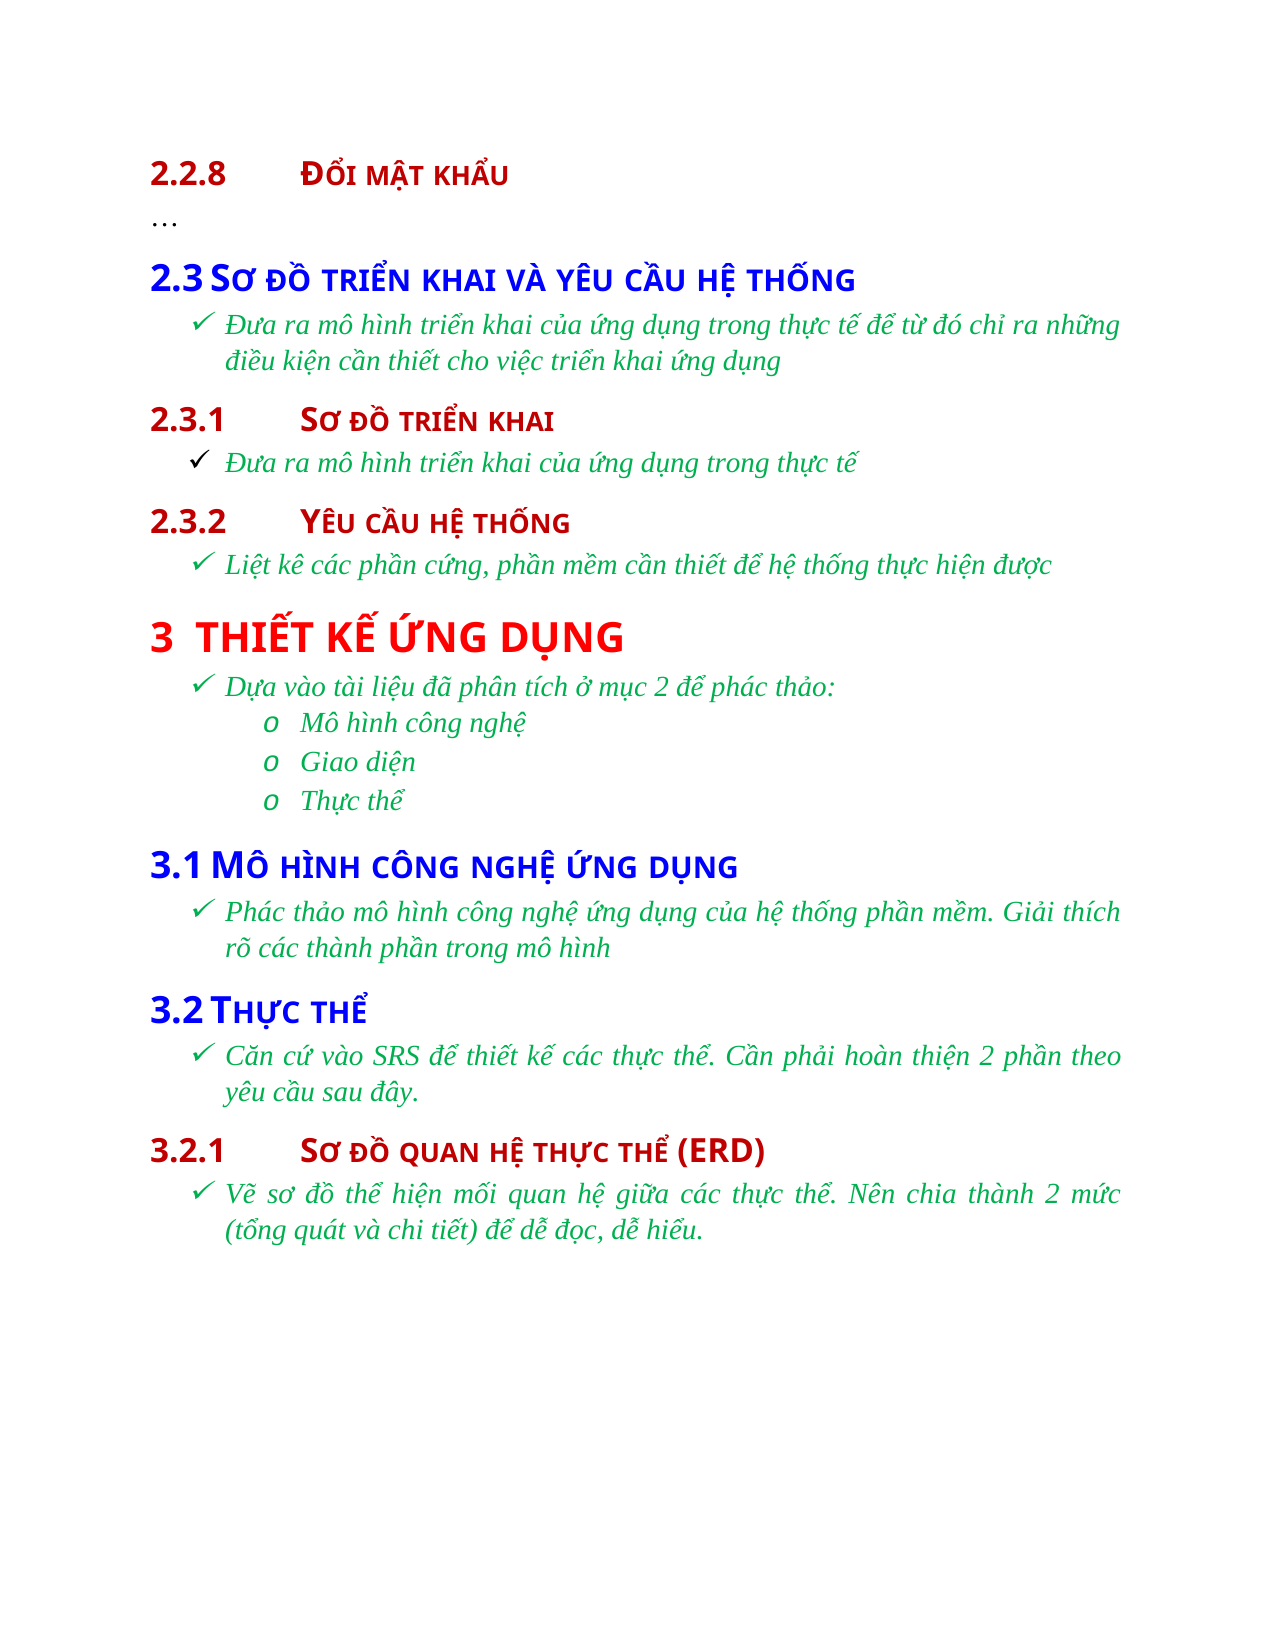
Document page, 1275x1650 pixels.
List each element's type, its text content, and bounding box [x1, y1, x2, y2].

list Dựa vào tài liệu đã phân tích ở mục 2 để phác thảo: [187, 669, 1125, 703]
subtitle Đổi mật khẩu [150, 150, 1125, 195]
list Thực thể [262, 783, 1125, 819]
subtitle Thiết kế ứng dụng [150, 608, 1125, 665]
subtitle Sơ đồ triển khai [150, 396, 1125, 441]
subtitle Thực thể [150, 983, 1125, 1034]
list Căn cứ vào SRS để thiết kế các thực thể. Cần phải hoàn thiện 2 phần theo yêu cầu sau đây. [187, 1038, 1125, 1108]
list Liệt kê các phần cứng, phần mềm cần thiết để hệ thống thực hiện được [187, 547, 1125, 580]
subtitle Yêu cầu hệ thống [150, 498, 1125, 543]
list Vẽ sơ đồ thể hiện mối quan hệ giữa các thực thể. Nên chia thành 2 mức (tổng quát và chi tiết) để dễ đọc, dễ hiểu. [187, 1176, 1125, 1246]
subtitle Sơ đồ triển khai và yêu cầu hệ thống [150, 252, 1125, 303]
list Phác thảo mô hình công nghệ ứng dụng của hệ thống phần mềm. Giải thích rõ các thành phần trong mô hình [187, 894, 1125, 964]
list Đưa ra mô hình triển khai của ứng dụng trong thực tế [187, 445, 1125, 478]
subtitle Sơ đồ quan hệ thực thể (ERD) [150, 1127, 1125, 1172]
list Đưa ra mô hình triển khai của ứng dụng trong thực tế để từ đó chỉ ra những điều kiện cần thiết cho việc triển khai ứng dụng [187, 307, 1125, 377]
list Mô hình công nghệ [262, 706, 1125, 742]
text … [150, 199, 1125, 232]
subtitle Mô hình công nghệ ứng dụng [150, 839, 1125, 890]
list Giao diện [262, 744, 1125, 780]
